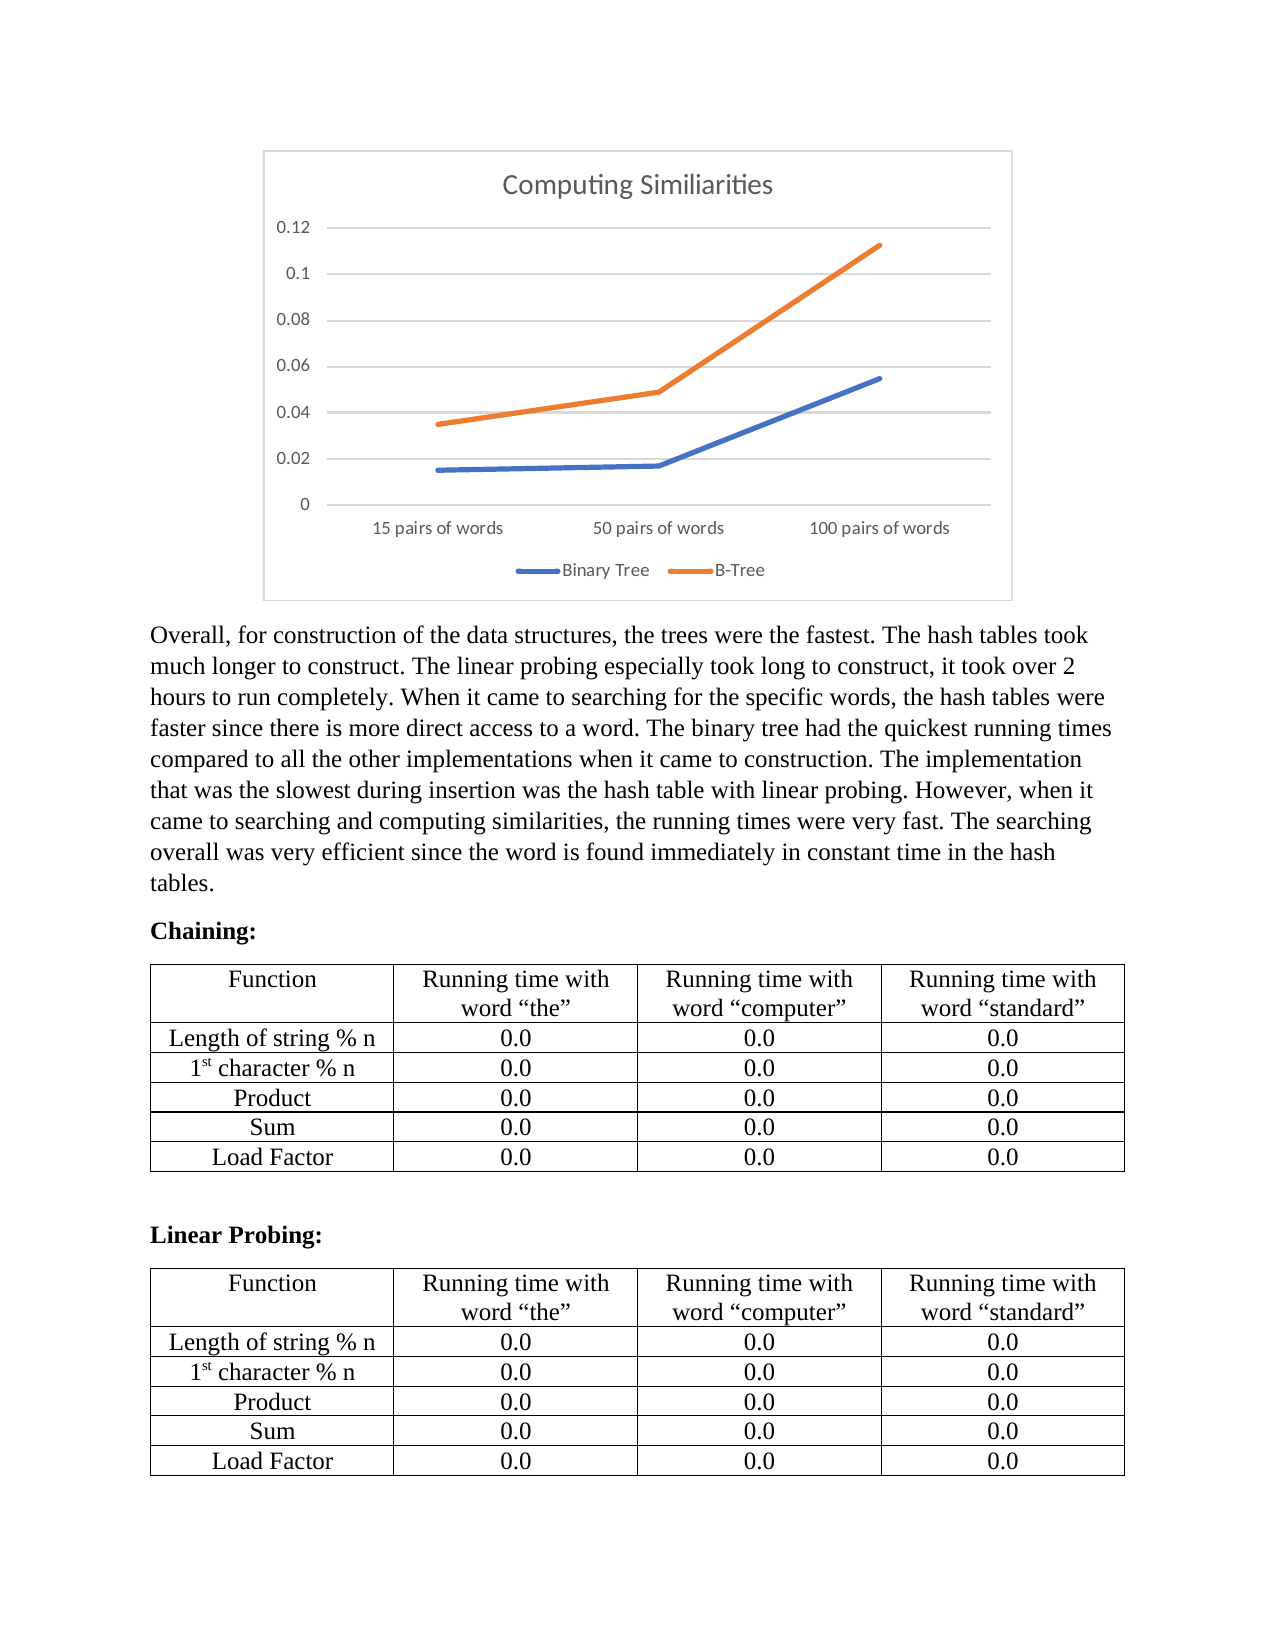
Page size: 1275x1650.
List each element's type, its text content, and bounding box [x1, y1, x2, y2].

table_cell 0.0 [394, 1357, 637, 1386]
table_cell 1st character % n [151, 1357, 393, 1386]
text Linear Probing: [150, 1220, 1125, 1248]
table_cell 0.0 [638, 1083, 881, 1111]
table_header Running time with word “standard” [882, 965, 1124, 1022]
table_header Running time with word “standard” [882, 1269, 1124, 1326]
table_header Function [151, 1269, 393, 1326]
table_cell Product [151, 1387, 393, 1415]
table_cell Sum [151, 1113, 393, 1141]
table_cell 0.0 [882, 1416, 1124, 1445]
table_cell 0.0 [638, 1053, 881, 1082]
table_cell 0.0 [638, 1327, 881, 1356]
text Overall, for construction of the data structures, the trees were the fastest. The hash tables took much longer to construct. The linear probing especially took long to construct, it took over 2 hours to run completely. When it came to searching for the specific words, the hash tables were faster since there is more direct access to a word. The binary tree had the quickest running times compared to all the other implementations when it came to construction. The implementation that was the slowest during insertion was the hash table with linear probing. However, when it came to searching and computing similarities, the running times were very fast. The searching overall was very efficient since the word is found immediately in constant time in the hash tables. [150, 620, 1125, 897]
table_header Running time with word “computer” [638, 965, 881, 1022]
table_cell 0.0 [394, 1142, 637, 1171]
table_cell 0.0 [882, 1023, 1124, 1052]
text Chaining: [150, 916, 1125, 944]
table_cell 0.0 [882, 1053, 1124, 1082]
table_cell 0.0 [638, 1357, 881, 1386]
table_cell 0.0 [394, 1446, 637, 1475]
table_cell 0.0 [638, 1113, 881, 1141]
table_cell 0.0 [638, 1416, 881, 1445]
table_cell 0.0 [638, 1446, 881, 1475]
table_header Function [151, 965, 393, 1022]
table_cell 0.0 [638, 1387, 881, 1415]
table_cell 0.0 [394, 1327, 637, 1356]
table_cell Length of string % n [151, 1023, 393, 1052]
table_cell Load Factor [151, 1446, 393, 1475]
table_cell 0.0 [394, 1113, 637, 1141]
table_cell 0.0 [638, 1023, 881, 1052]
table_cell 0.0 [394, 1053, 637, 1082]
table_cell 0.0 [882, 1083, 1124, 1111]
table_cell Length of string % n [151, 1327, 393, 1356]
table_header Running time with word “the” [394, 1269, 637, 1326]
table_cell 0.0 [394, 1023, 637, 1052]
table_cell 1st character % n [151, 1053, 393, 1082]
table_cell Product [151, 1083, 393, 1111]
table_cell 0.0 [882, 1113, 1124, 1141]
table_cell 0.0 [882, 1387, 1124, 1415]
table_cell 0.0 [638, 1142, 881, 1171]
table_cell Sum [151, 1416, 393, 1445]
table_cell 0.0 [882, 1142, 1124, 1171]
table_cell 0.0 [882, 1327, 1124, 1356]
table_cell 0.0 [394, 1083, 637, 1111]
table_header Running time with word “computer” [638, 1269, 881, 1326]
table_cell 0.0 [394, 1416, 637, 1445]
table_header Running time with word “the” [394, 965, 637, 1022]
table_cell Load Factor [151, 1142, 393, 1171]
table_cell 0.0 [394, 1387, 637, 1415]
table_cell 0.0 [882, 1446, 1124, 1475]
table_cell 0.0 [882, 1357, 1124, 1386]
